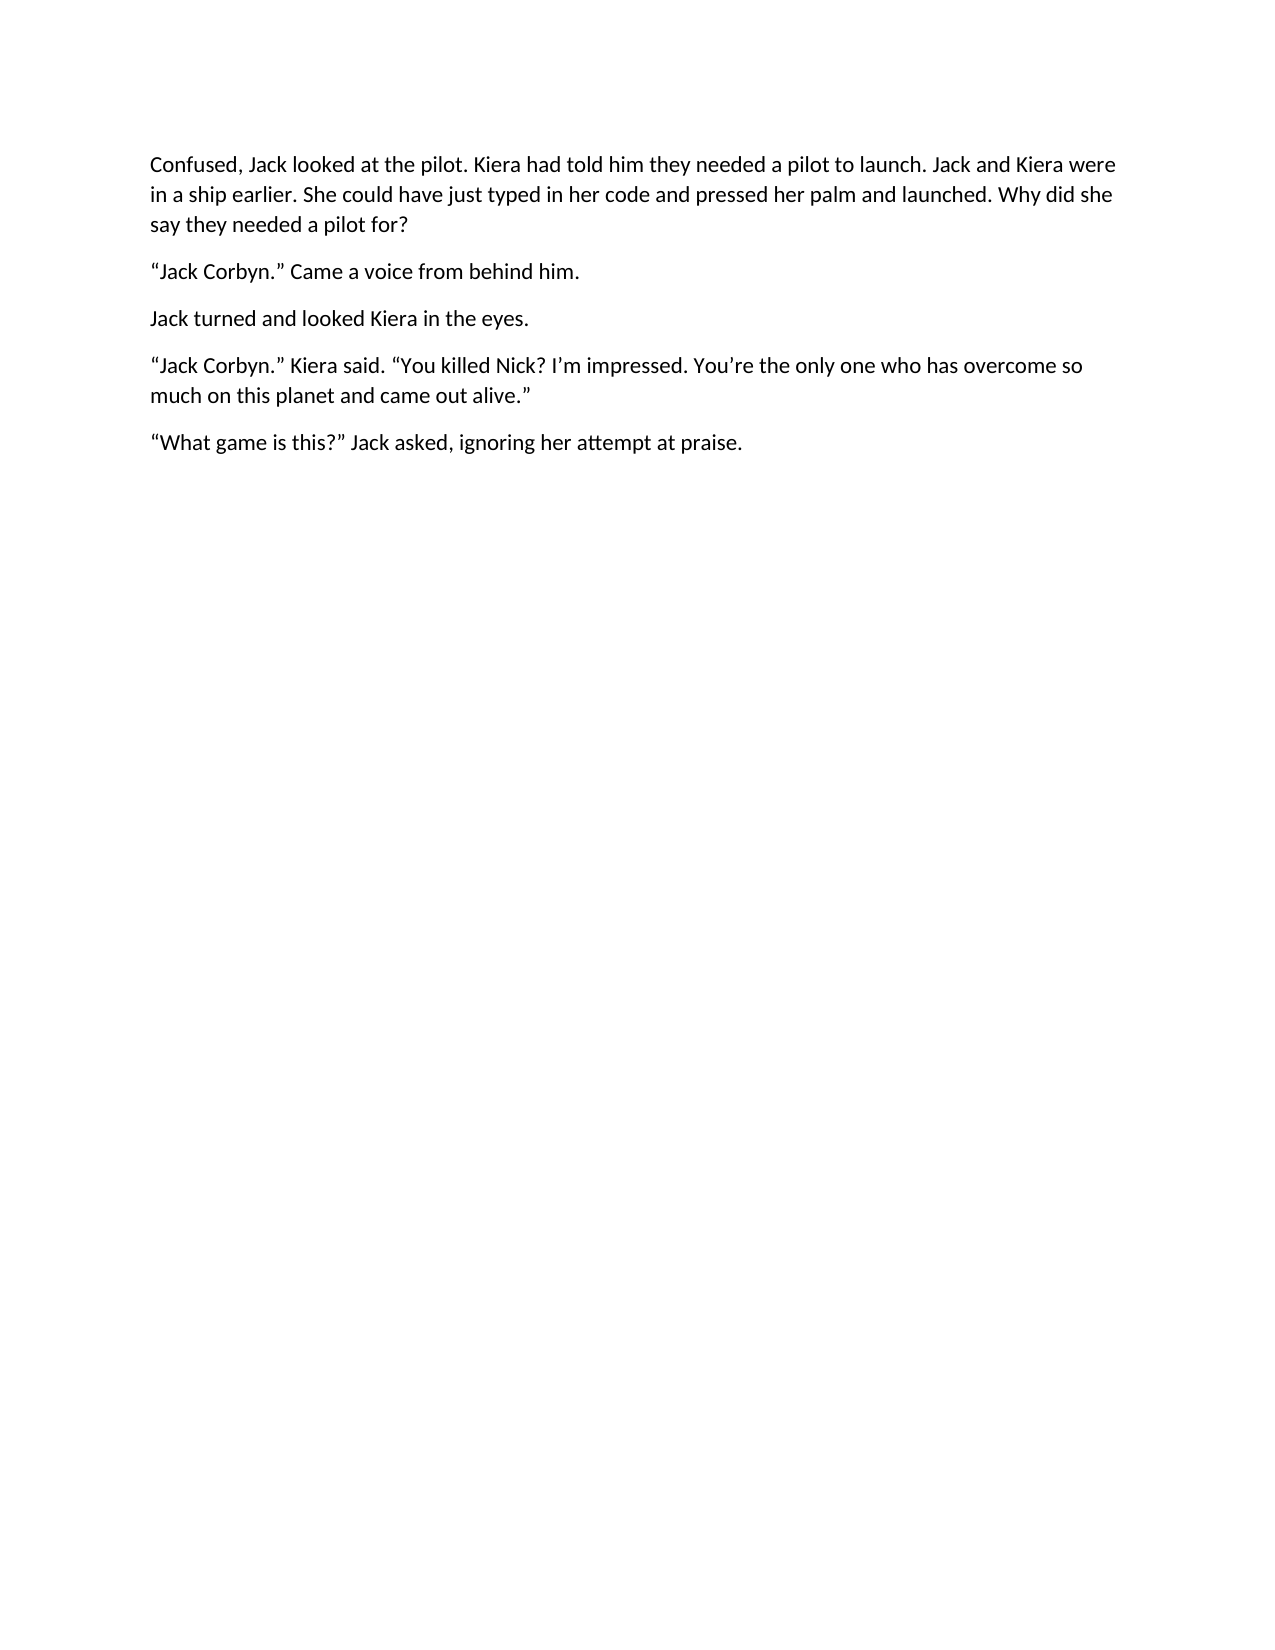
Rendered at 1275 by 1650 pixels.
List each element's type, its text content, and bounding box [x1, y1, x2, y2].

text Jack turned and looked Kiera in the eyes. [150, 304, 1125, 332]
text “Jack Corbyn.” Came a voice from behind him. [150, 257, 1125, 285]
text Confused, Jack looked at the pilot. Kiera had told him they needed a pilot to launch. Jack and Kiera were in a ship earlier. She could have just typed in her code and pressed her palm and launched. Why did she say they needed a pilot for? [150, 150, 1125, 238]
text “What game is this?” Jack asked, ignoring her attempt at praise. [150, 428, 1125, 456]
text “Jack Corbyn.” Kiera said. “You killed Nick? I’m impressed. You’re the only one who has overcome so much on this planet and came out alive.” [150, 351, 1125, 409]
